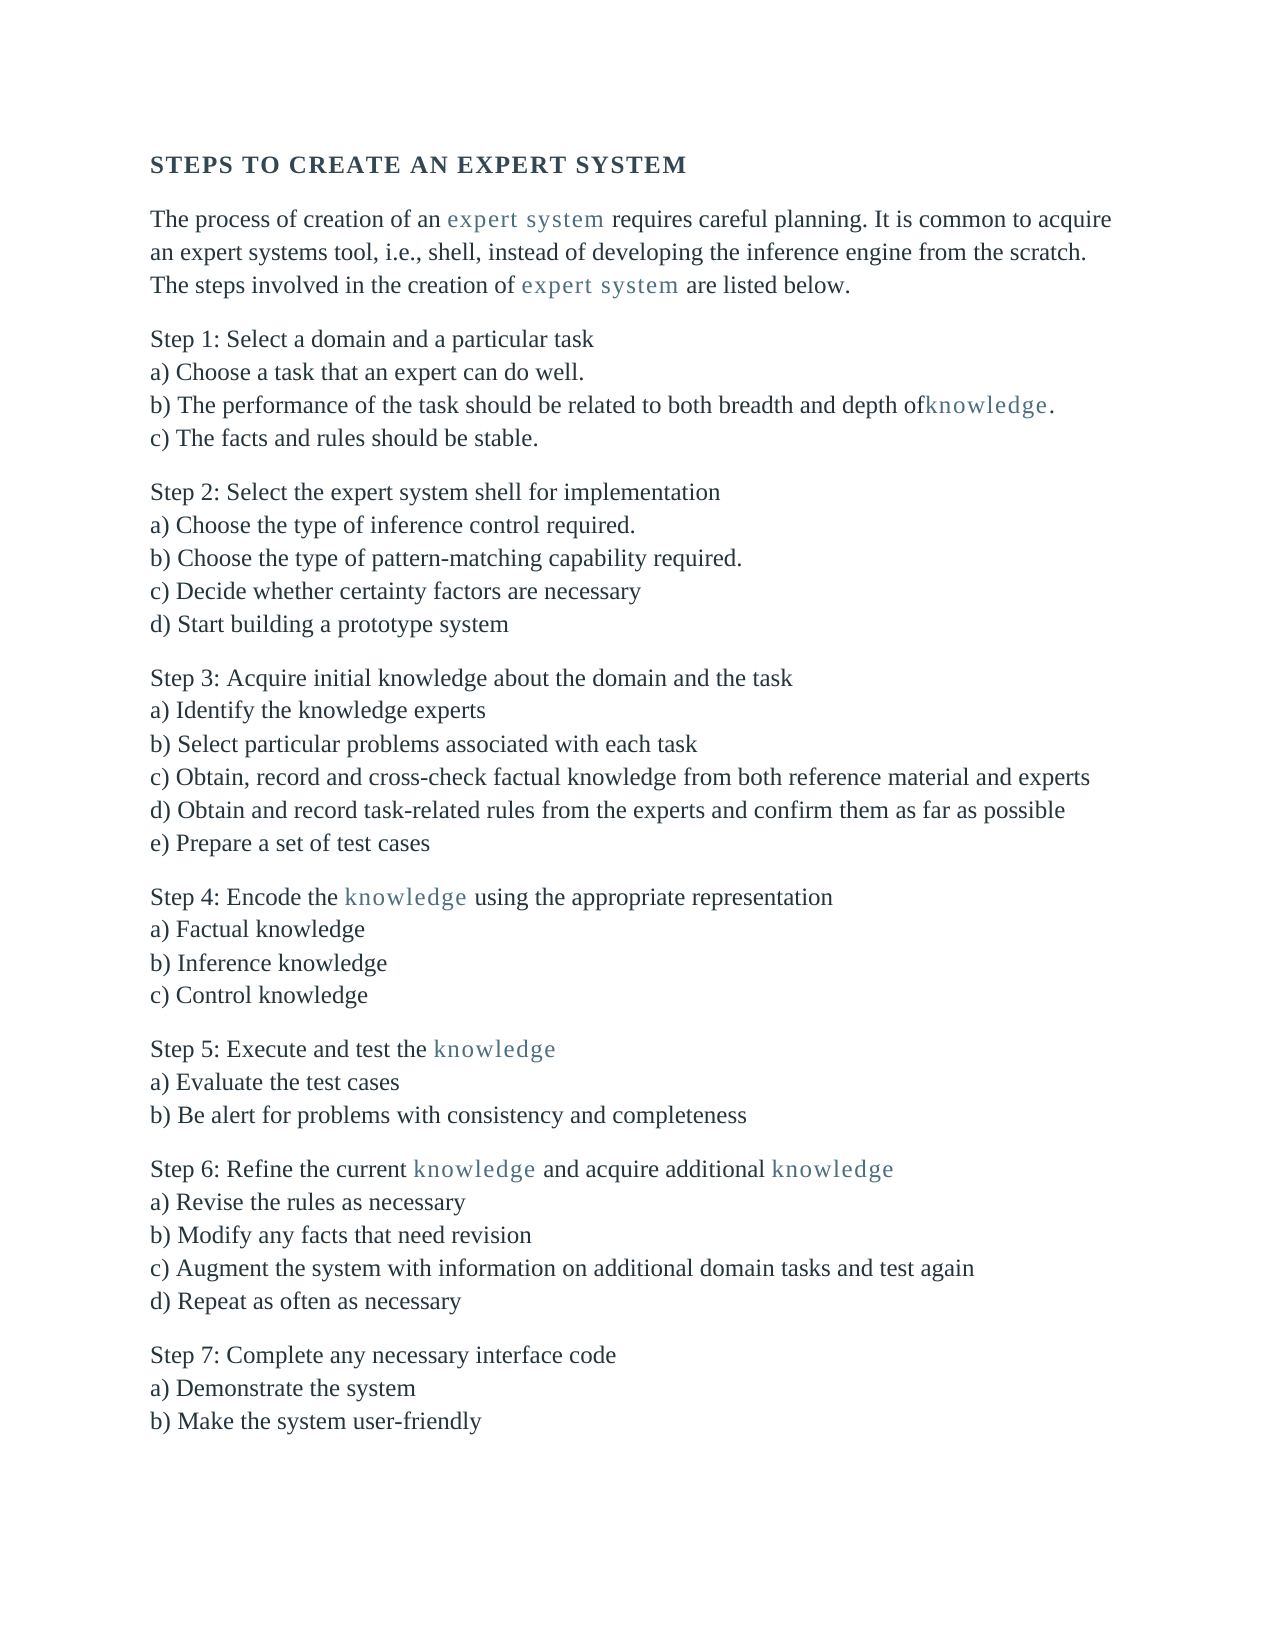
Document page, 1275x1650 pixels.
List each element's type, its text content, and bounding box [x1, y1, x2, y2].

text STEPS TO CREATE AN EXPERT SYSTEM [150, 150, 1125, 179]
text Step 7: Complete any necessary interface code a) Demonstrate the system b) Make the system user-friendly [150, 1340, 1125, 1435]
text Step 6: Refine the current knowledge and acquire additional knowledge a) Revise the rules as necessary b) Modify any facts that need revision c) Augment the system with information on additional domain tasks and test again d) Repeat as often as necessary [150, 1154, 1125, 1315]
text The process of creation of an expert system requires careful planning. It is common to acquire an expert systems tool, i.e., shell, instead of developing the inference engine from the scratch. The steps involved in the creation of expert system are listed below. [150, 204, 1125, 299]
text Step 5: Execute and test the knowledge a) Evaluate the test cases b) Be alert for problems with consistency and completeness [150, 1034, 1125, 1129]
text Step 3: Acquire initial knowledge about the domain and the task a) Identify the knowledge experts b) Select particular problems associated with each task c) Obtain, record and cross-check factual knowledge from both reference material and experts d) Obtain and record task-related rules from the experts and confirm them as far as possible e) Prepare a set of test cases [150, 663, 1125, 856]
text Step 4: Encode the knowledge using the appropriate representation a) Factual knowledge b) Inference knowledge c) Control knowledge [150, 882, 1125, 1009]
text Step 2: Select the expert system shell for implementation a) Choose the type of inference control required. b) Choose the type of pattern-matching capability required. c) Decide whether certainty factors are necessary d) Start building a prototype system [150, 477, 1125, 637]
text Step 1: Select a domain and a particular task a) Choose a task that an expert can do well. b) The performance of the task should be related to both breadth and depth ofknowledge. c) The facts and rules should be stable. [150, 324, 1125, 452]
